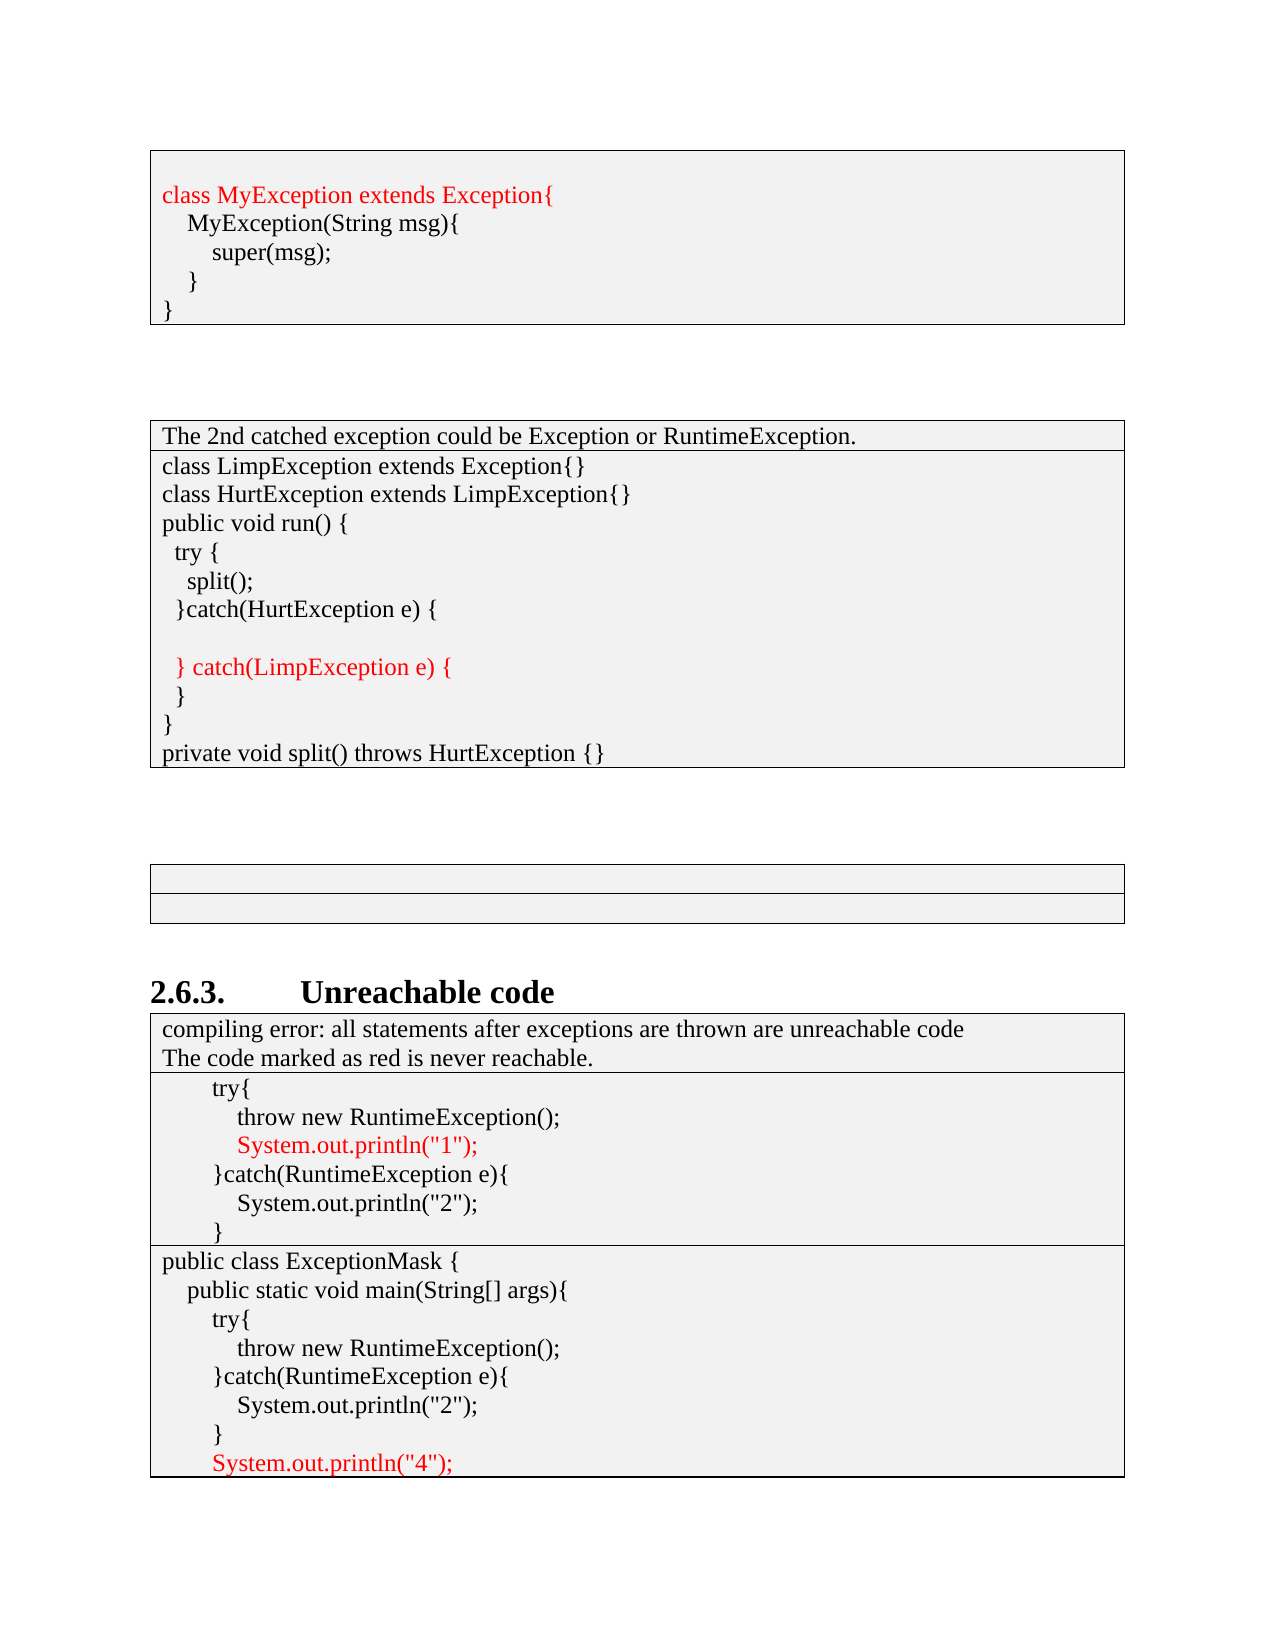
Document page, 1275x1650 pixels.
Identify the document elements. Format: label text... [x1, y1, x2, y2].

table_header compiling error: all statements after exceptions are thrown are unreachable code The code marked as red is never reachable. [151, 1014, 1124, 1072]
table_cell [151, 151, 1124, 323]
table_cell try{ throw new RuntimeException(); System.out.println("1"); }catch(RuntimeException e){ System.out.println("2"); } [151, 1073, 1124, 1245]
table_header [151, 865, 1124, 893]
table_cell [151, 1246, 1124, 1476]
subtitle Unreachable code [150, 972, 1125, 1010]
table_cell class LimpException extends Exception{} class HurtException extends LimpException{} public void run() { try { split(); }catch(HurtException e) { } catch(LimpException e) { } } private void split() throws HurtException {} [151, 451, 1124, 767]
table_cell [151, 894, 1124, 923]
table_header The 2nd catched exception could be Exception or RuntimeException. [151, 421, 1124, 450]
